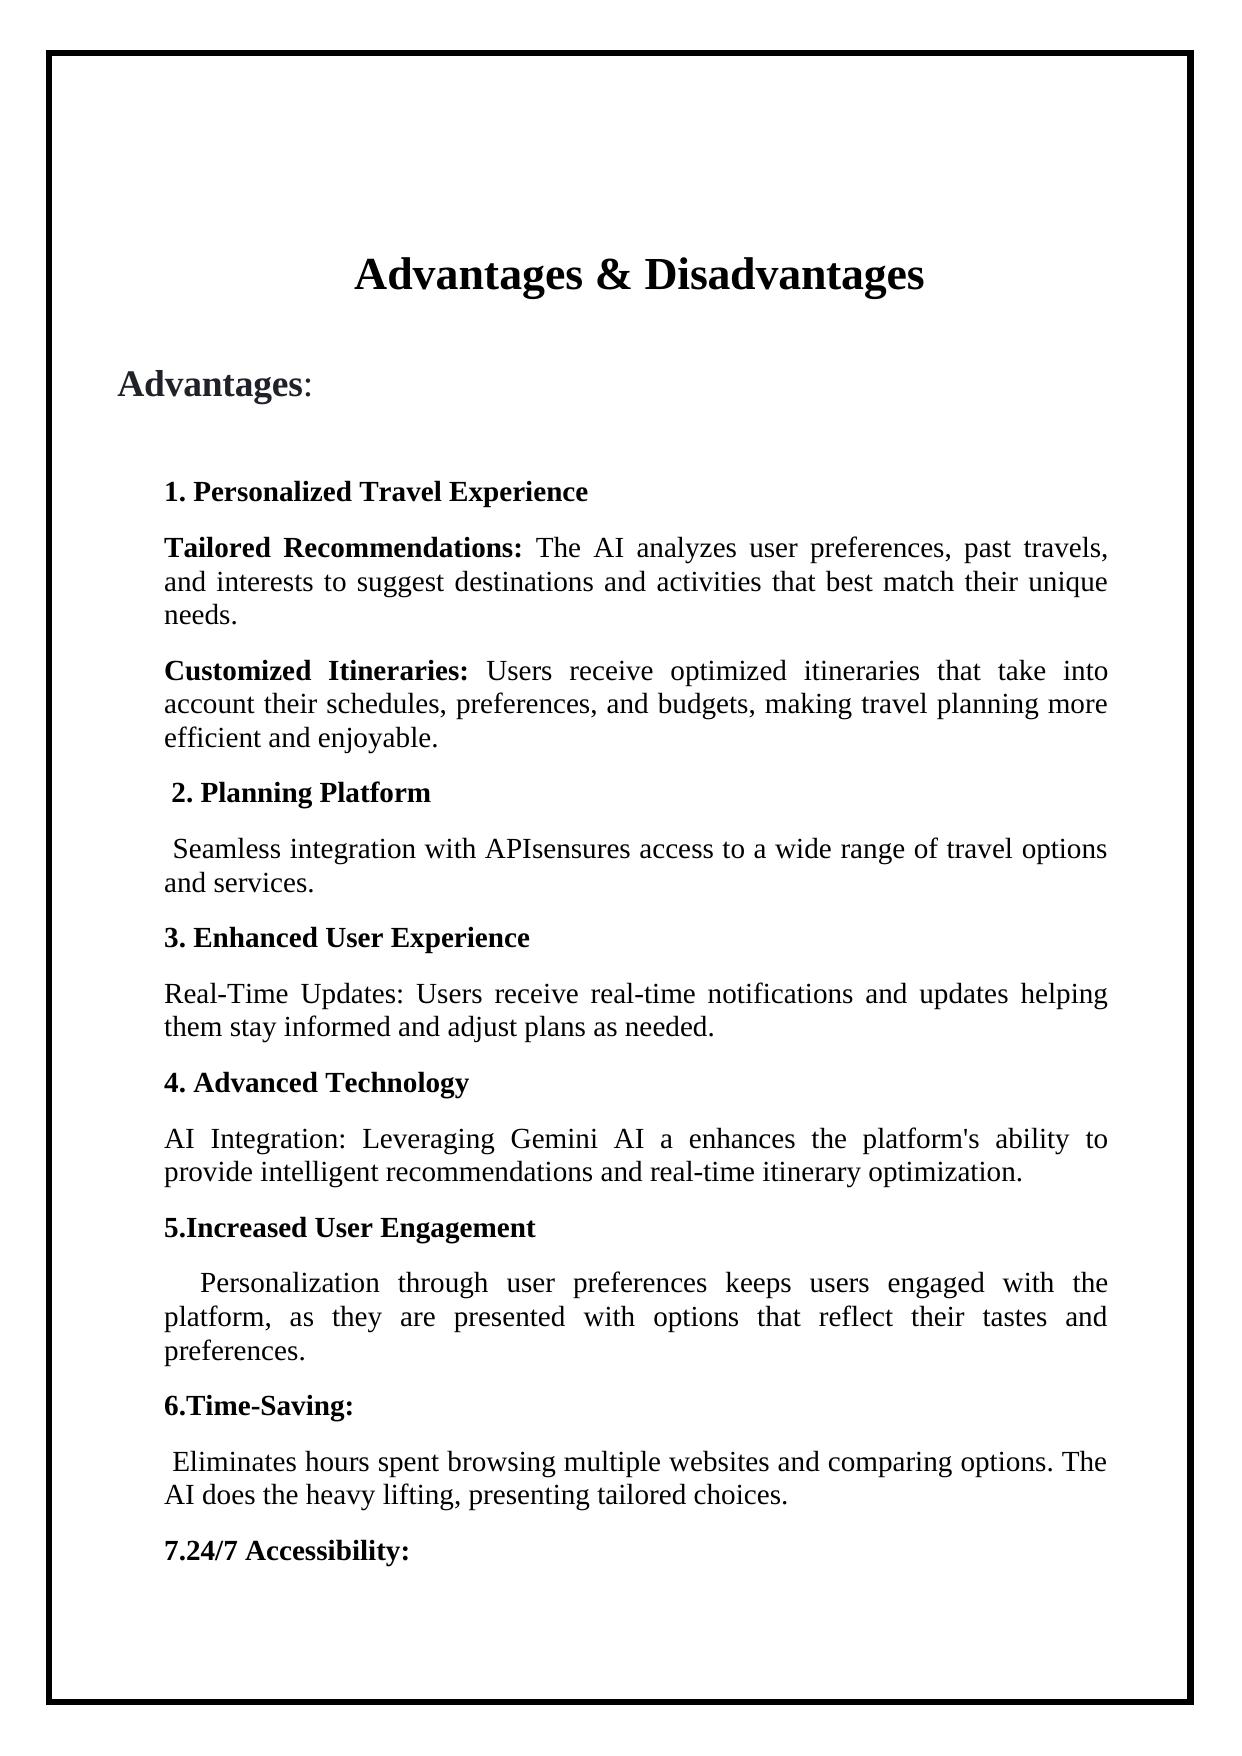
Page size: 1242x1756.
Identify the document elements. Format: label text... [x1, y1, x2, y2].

text Personalization through user preferences keeps users engaged with the platform, as they are presented with options that reflect their tastes and preferences. [164, 1266, 1109, 1366]
text Real-Time Updates: Users receive real-time notifications and updates helping them stay informed and adjust plans as needed. [164, 976, 1109, 1043]
subtitle Advantages & Disadvantages [197, 247, 1082, 299]
text 4. Advanced Technology [164, 1065, 1109, 1099]
text 2. Planning Platform [164, 776, 1109, 809]
text 1. Personalized Travel Experience [164, 474, 1109, 508]
text 5.Increased User Engagement [164, 1210, 1109, 1243]
text 7.24/7 Accessibility: [164, 1533, 1109, 1567]
text Tailored Recommendations: The AI analyzes user preferences, past travels, and interests to suggest destinations and activities that best match their unique needs. [164, 530, 1109, 631]
text AI Integration: Leveraging Gemini AI a enhances the platform's ability to provide intelligent recommendations and real-time itinerary optimization. [164, 1121, 1109, 1188]
text Seamless integration with APIsensures access to a wide range of travel options and services. [164, 831, 1109, 898]
text Advantages: [83, 361, 1187, 404]
text Eliminates hours spent browsing multiple websites and comparing options. The AI does the heavy lifting, presenting tailored choices. [164, 1444, 1109, 1511]
text 3. Enhanced User Experience [164, 920, 1109, 954]
text 6.Time-Saving: [164, 1388, 1109, 1422]
text Customized Itineraries: Users receive optimized itineraries that take into account their schedules, preferences, and budgets, making travel planning more efficient and enjoyable. [164, 653, 1109, 753]
